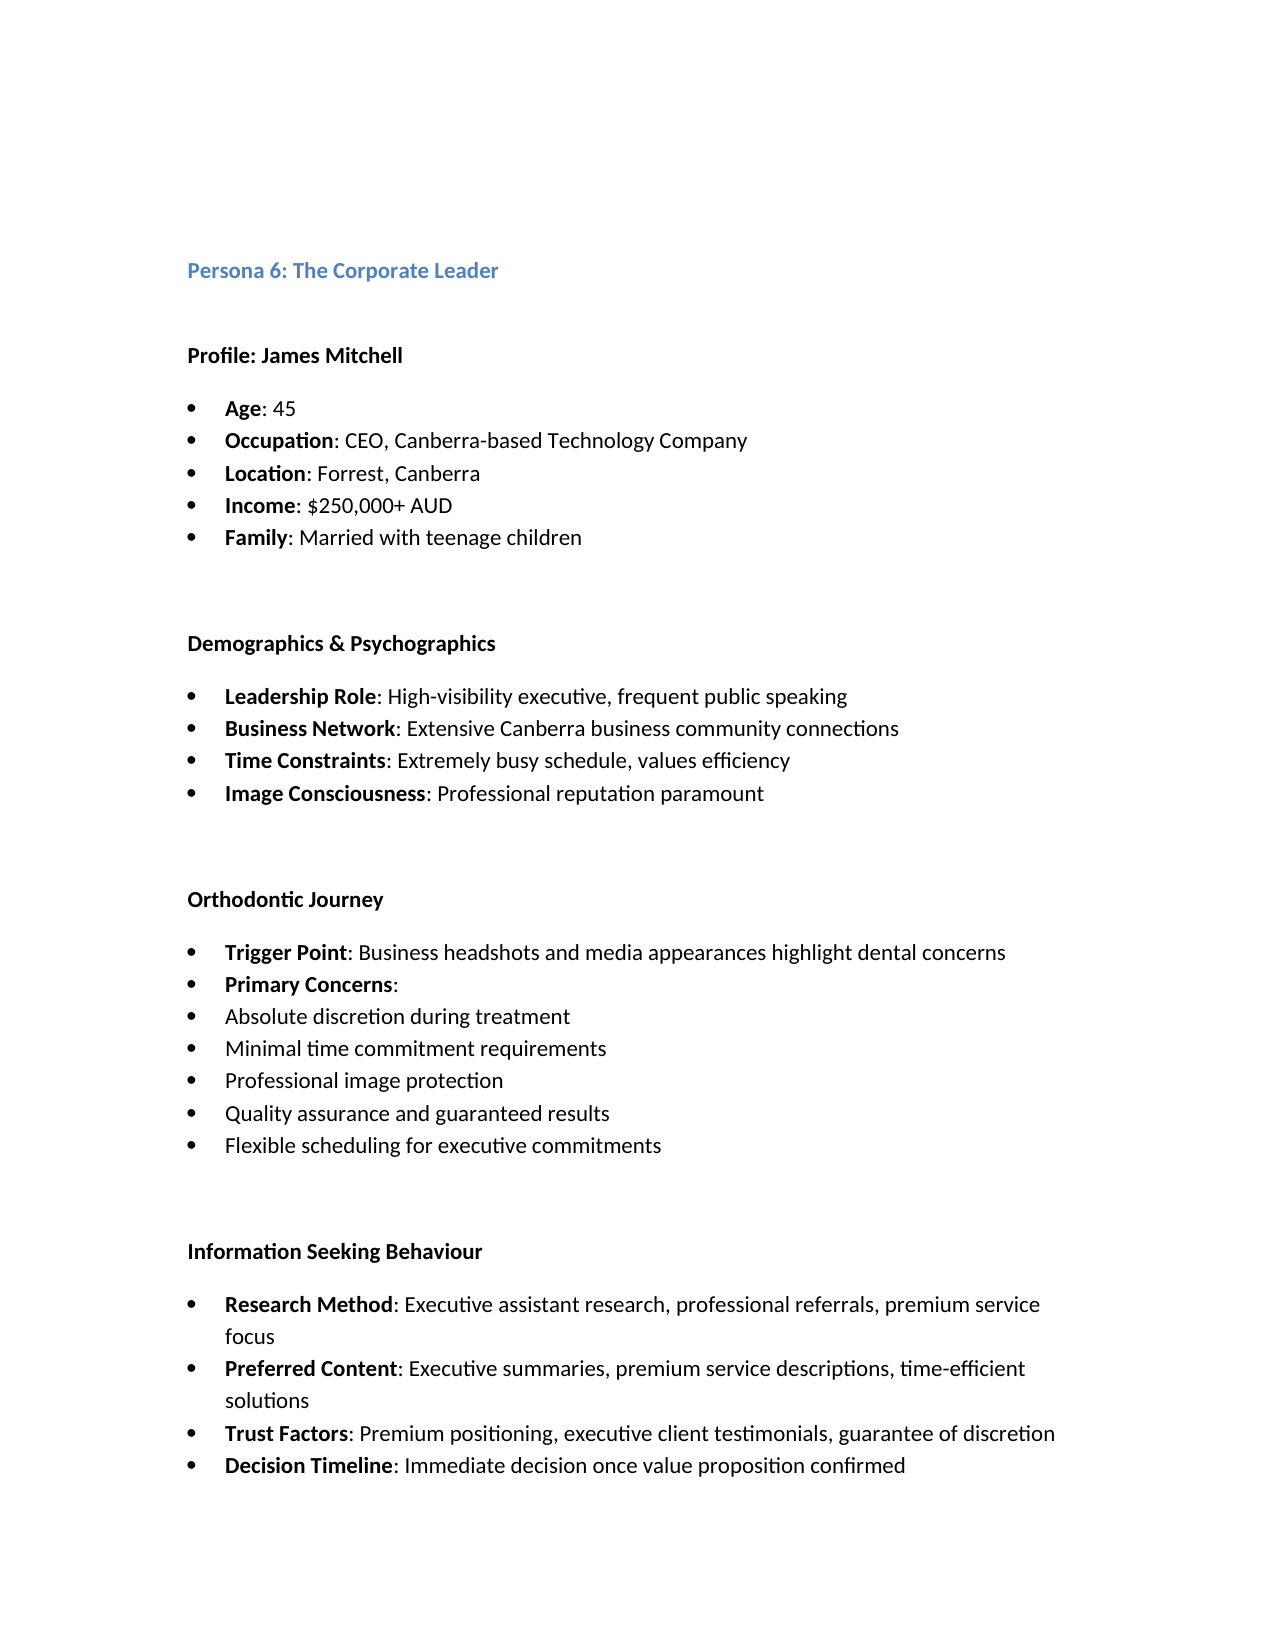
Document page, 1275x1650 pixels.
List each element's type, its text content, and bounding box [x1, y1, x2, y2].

text Orthodontic Journey [187, 885, 1087, 913]
list Absolute discretion during treatment [187, 1002, 1087, 1030]
list Occupation: CEO, Canberra-based Technology Company [187, 426, 1087, 454]
list Location: Forrest, Canberra [187, 459, 1087, 487]
list Trust Factors: Premium positioning, executive client testimonials, guarantee of discretion [187, 1419, 1087, 1447]
list Image Consciousness: Professional reputation paramount [187, 779, 1087, 807]
list Family: Married with teenage children [187, 523, 1087, 551]
list Minimal time commitment requirements [187, 1034, 1087, 1062]
list Age: 45 [187, 394, 1087, 422]
list Professional image protection [187, 1066, 1087, 1094]
list Quality assurance and guaranteed results [187, 1099, 1087, 1127]
text Profile: James Mitchell [187, 341, 1087, 369]
subtitle Persona 6: The Corporate Leader [187, 256, 1087, 284]
list Business Network: Extensive Canberra business community connections [187, 714, 1087, 742]
text Demographics & Psychographics [187, 629, 1087, 657]
list Time Constraints: Extremely busy schedule, values efficiency [187, 746, 1087, 774]
list Trigger Point: Business headshots and media appearances highlight dental concerns [187, 938, 1087, 966]
list Primary Concerns: [187, 970, 1087, 998]
list Income: $250,000+ AUD [187, 491, 1087, 519]
list Leadership Role: High-visibility executive, frequent public speaking [187, 682, 1087, 710]
list Preferred Content: Executive summaries, premium service descriptions, time-efficient solutions [187, 1354, 1087, 1414]
list Decision Timeline: Immediate decision once value proposition confirmed [187, 1451, 1087, 1479]
text Information Seeking Behaviour [187, 1237, 1087, 1265]
list Research Method: Executive assistant research, professional referrals, premium service focus [187, 1290, 1087, 1350]
list Flexible scheduling for executive commitments [187, 1131, 1087, 1159]
